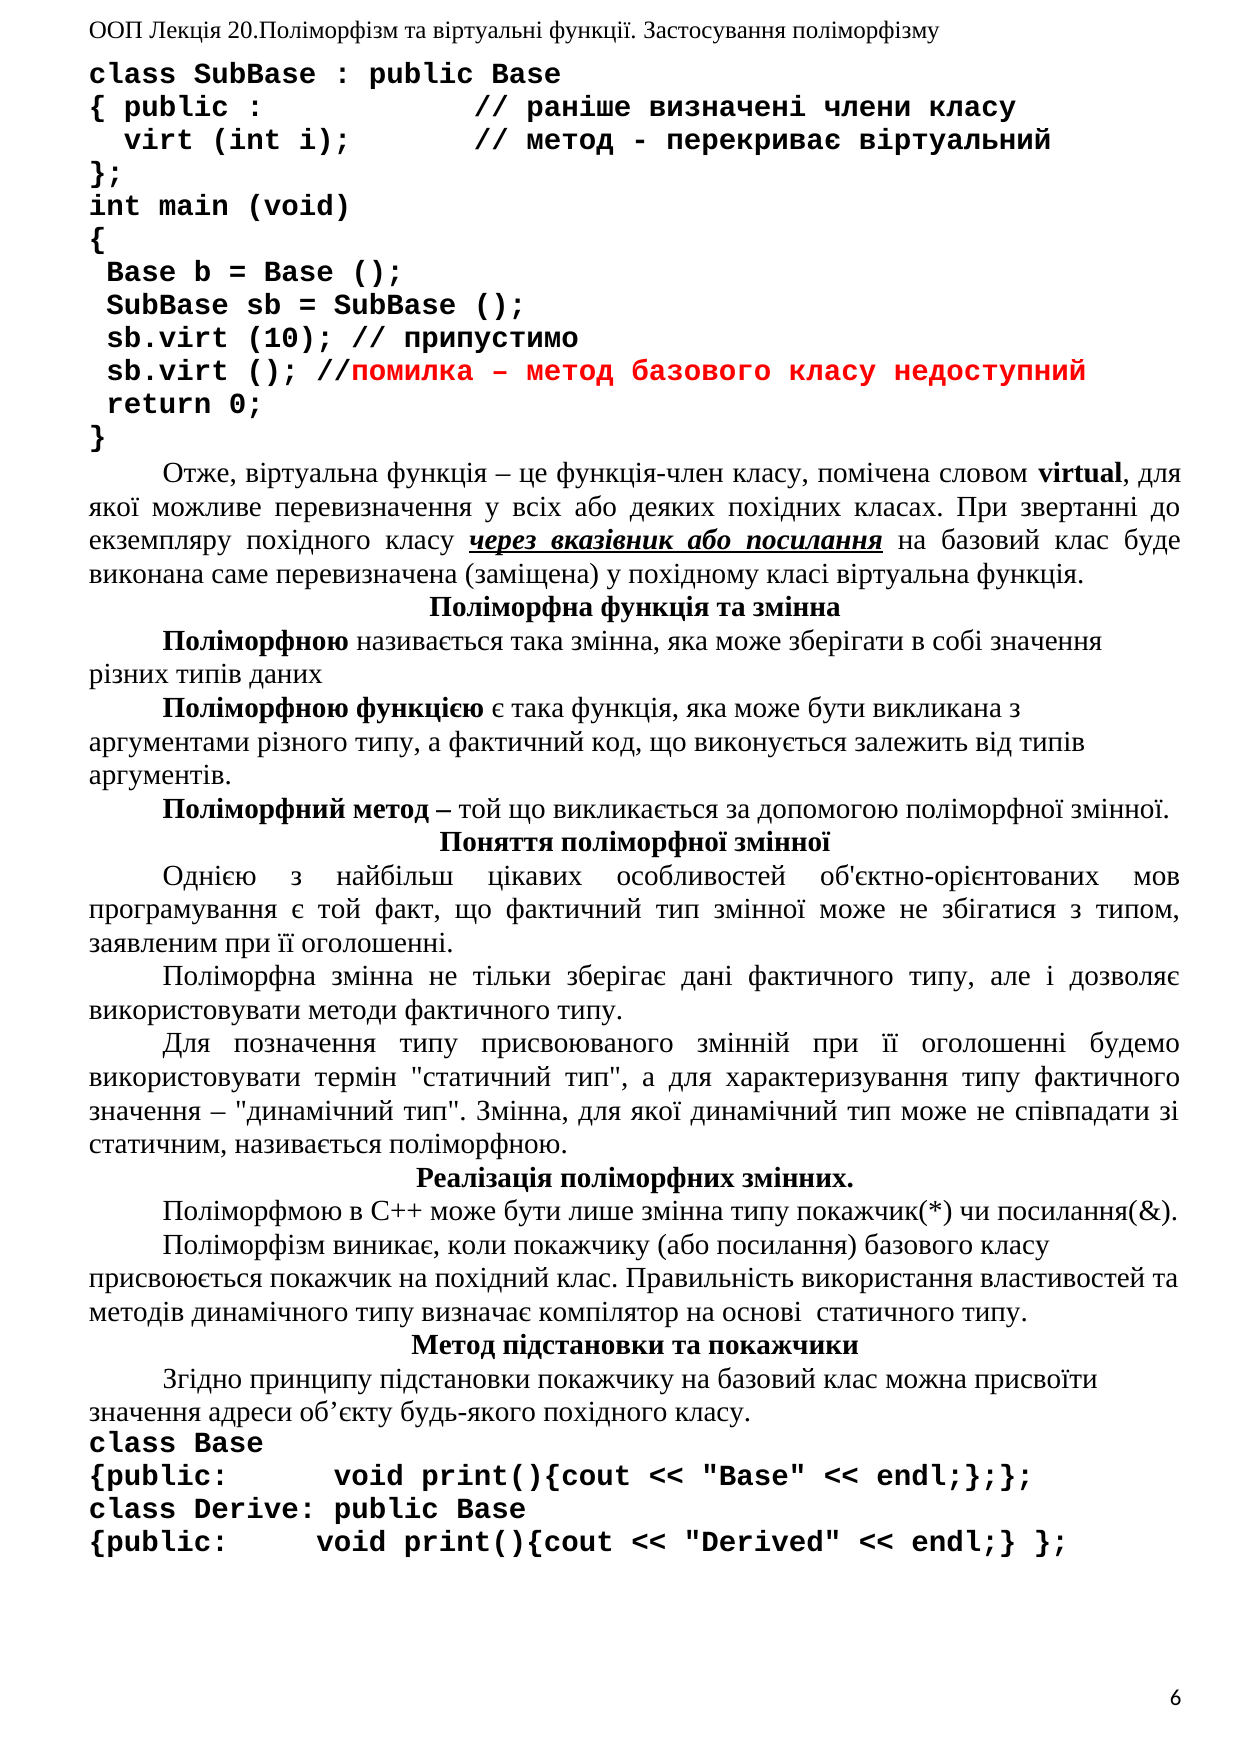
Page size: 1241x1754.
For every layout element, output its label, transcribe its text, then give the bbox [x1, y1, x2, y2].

text Поліморфна змінна не тільки зберігає дані фактичного типу, але і дозволяє використовувати методи фактичного типу. [89, 958, 1181, 1026]
text Поліморфмою в С++ може бути лише змінна типу покажчик(*) чи посилання(&). [89, 1193, 1181, 1227]
text class Derive: public Base [89, 1494, 1181, 1527]
text Однією з найбільш цікавих особливостей об'єктно-орієнтованих мов програмування є той факт, що фактичний тип змінної може не збігатися з типом, заявленим при її оголошенні. [89, 858, 1181, 958]
text SubBase sb = SubBase (); [89, 290, 1181, 323]
text Реалізація поліморфних змінних. [89, 1160, 1181, 1193]
text { public : // раніше визначені члени класу [89, 92, 1181, 125]
text Поняття поліморфної змінної [89, 824, 1181, 858]
text Отже, віртуальна функція – це функція-член класу, помічена словом virtual, для якої можливе перевизначення у всіх або деяких похідних класах. При звертанні до екземпляру похідного класу через вказівник або посилання на базовий клас буде виконана саме перевизначена (заміщена) у похідному класі віртуальна функція. [89, 455, 1181, 589]
text }; [89, 158, 1181, 191]
text {public: void print(){cout << "Derived" << endl;} }; [89, 1527, 1181, 1560]
text Поліморфною називається така змінна, яка може зберігати в собі значення різних типів даних [89, 623, 1181, 690]
text virt (int i); // метод - перекриває віртуальний [89, 125, 1181, 158]
text return 0; [89, 389, 1181, 422]
text Метод підстановки та покажчики [89, 1327, 1181, 1361]
text sb.virt (); //помилка – метод базового класу недоступний [89, 356, 1181, 389]
text class Base [89, 1428, 1181, 1461]
text {public: void print(){cout << "Base" << endl;};}; [89, 1461, 1181, 1494]
text class SubBase : public Base [89, 59, 1181, 92]
text } [89, 422, 1181, 455]
text sb.virt (10); // припустимо [89, 323, 1181, 356]
text Поліморфізм виникає, коли покажчику (або посилання) базового класу присвоюється покажчик на похідний клас. Правильність використання властивостей та методів динамічного типу визначає компілятор на основі статичного типу. [89, 1227, 1181, 1327]
text { [89, 224, 1181, 257]
text Для позначення типу присвоюваного змінній при її оголошенні будемо використовувати термін "статичний тип", а для характеризування типу фактичного значення – "динамічний тип". Змінна, для якої динамічний тип може не співпадати зі статичним, називається поліморфною. [89, 1026, 1181, 1160]
text int main (void) [89, 191, 1181, 224]
text Поліморфний метод – той що викликається за допомогою поліморфної змінної. [89, 791, 1181, 824]
text Base b = Base (); [89, 257, 1181, 290]
text Згідно принципу підстановки покажчику на базовий клас можна присвоїти значення адреси об’єкту будь-якого похідного класу. [89, 1361, 1181, 1428]
text Поліморфною функцією є така функція, яка може бути викликана з аргументами різного типу, а фактичний код, що виконується залежить від типів аргументів. [89, 690, 1181, 791]
text Поліморфна функція та змінна [89, 589, 1181, 623]
